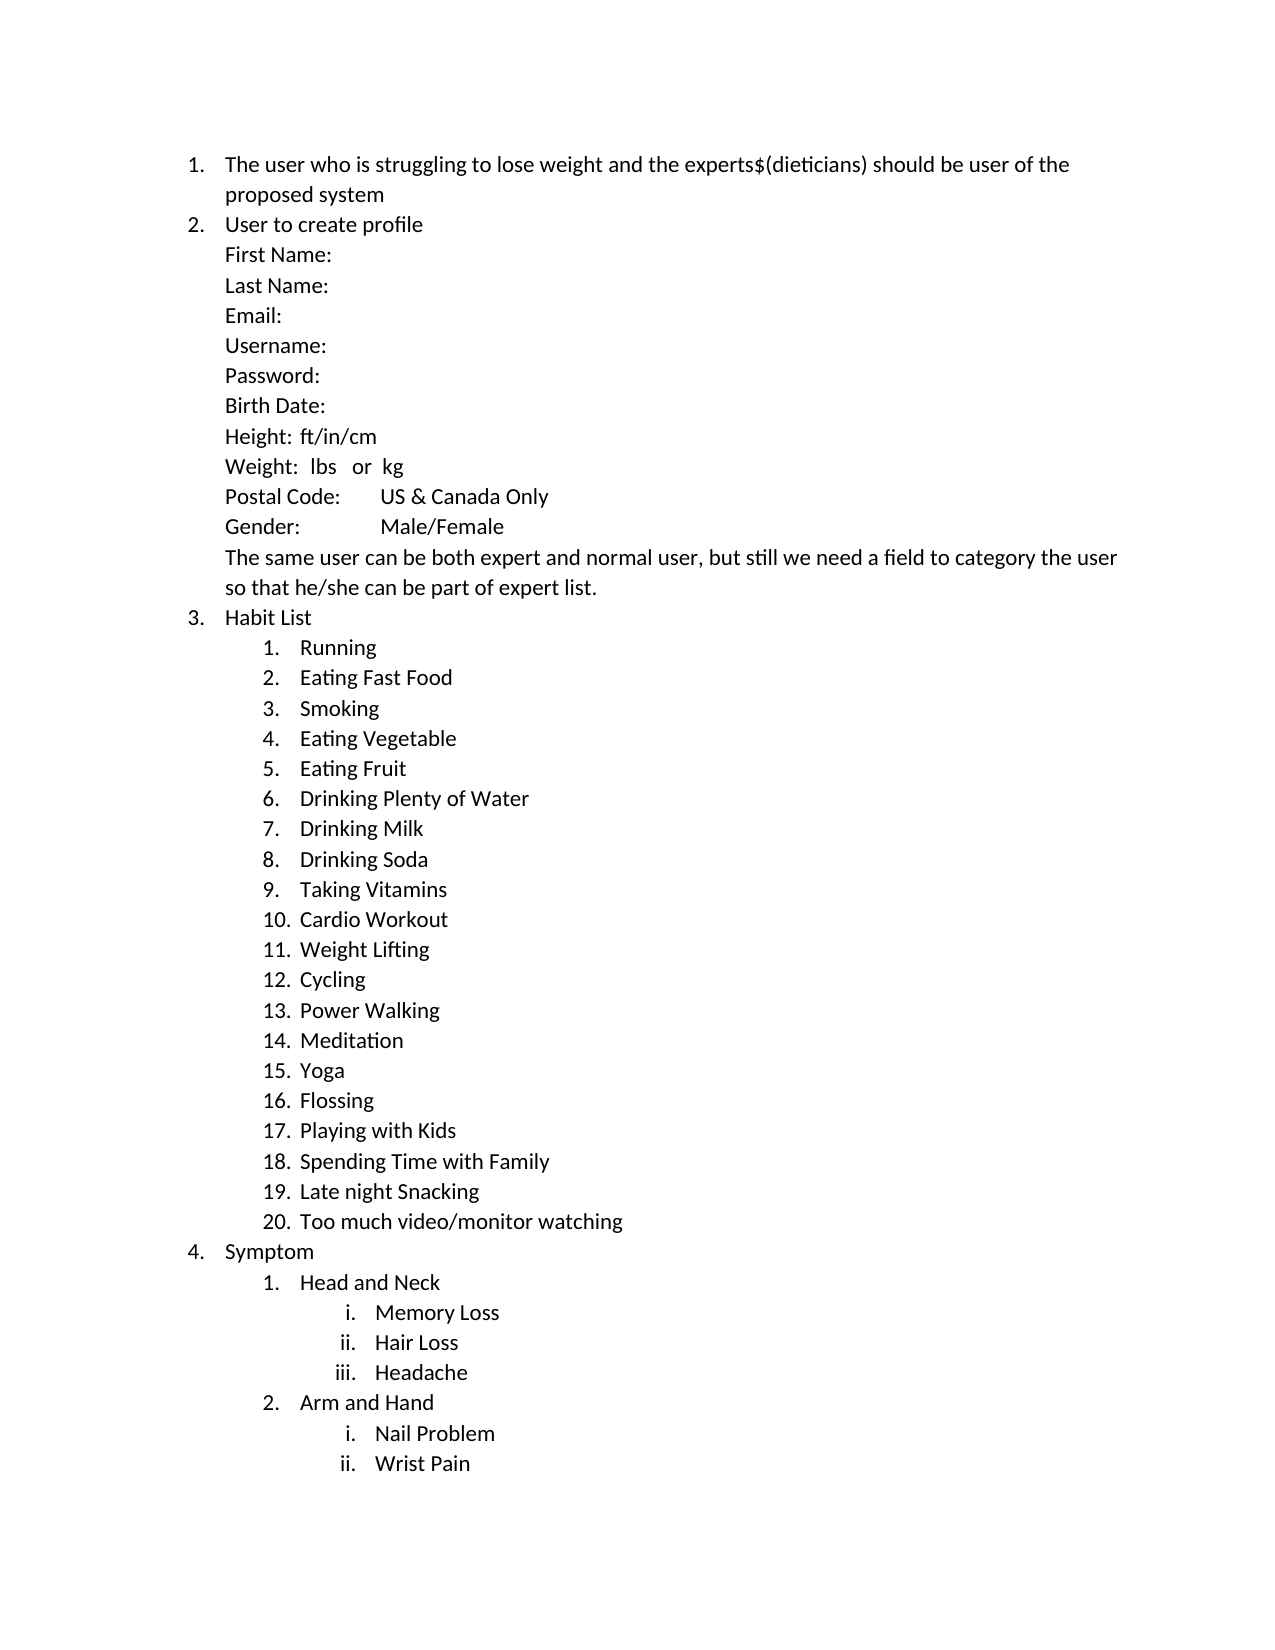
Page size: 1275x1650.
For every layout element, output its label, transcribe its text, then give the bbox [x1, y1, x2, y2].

list Running [262, 633, 1125, 661]
list Cardio Workout [262, 905, 1125, 933]
list Flossing [262, 1086, 1125, 1114]
list Postal Code: US & Canada Only [225, 482, 1125, 510]
list Head and Neck [262, 1268, 1125, 1296]
list Symptom [187, 1237, 1125, 1266]
list Last Name: [225, 271, 1125, 299]
list Drinking Milk [262, 814, 1125, 843]
list Eating Fruit [262, 754, 1125, 782]
list Meditation [262, 1026, 1125, 1054]
list Eating Vegetable [262, 724, 1125, 752]
list Too much video/monitor watching [262, 1207, 1125, 1235]
list Arm and Hand [262, 1388, 1125, 1417]
list Weight: lbs or kg [225, 452, 1125, 480]
list Drinking Soda [262, 845, 1125, 873]
list Birth Date: [225, 392, 1125, 420]
list User to create profile [187, 210, 1125, 238]
list Username: [225, 331, 1125, 359]
list Height: ft/in/cm [225, 422, 1125, 450]
list Yoga [262, 1056, 1125, 1084]
list First Name: [225, 241, 1125, 269]
list Cycling [262, 966, 1125, 994]
list Wrist Pain [356, 1449, 1125, 1477]
list Eating Fast Food [262, 663, 1125, 692]
list The same user can be both expert and normal user, but still we need a field to category the user so that he/she can be part of expert list. [225, 543, 1125, 601]
list Gender: Male/Female [225, 512, 1125, 541]
list Spending Time with Family [262, 1147, 1125, 1175]
list Password: [225, 361, 1125, 389]
list Headache [356, 1358, 1125, 1386]
list Playing with Kids [262, 1117, 1125, 1145]
list Drinking Plenty of Water [262, 784, 1125, 812]
list Smoking [262, 694, 1125, 722]
list Email: [225, 301, 1125, 329]
list Nail Problem [356, 1419, 1125, 1447]
list Memory Loss [356, 1298, 1125, 1326]
list Taking Vitamins [262, 875, 1125, 903]
list Habit List [187, 603, 1125, 631]
list Hair Loss [356, 1328, 1125, 1356]
list Late night Snacking [262, 1177, 1125, 1205]
list Weight Lifting [262, 935, 1125, 963]
list Power Walking [262, 996, 1125, 1024]
list The user who is struggling to lose weight and the experts$(dieticians) should be user of the proposed system [187, 150, 1125, 208]
